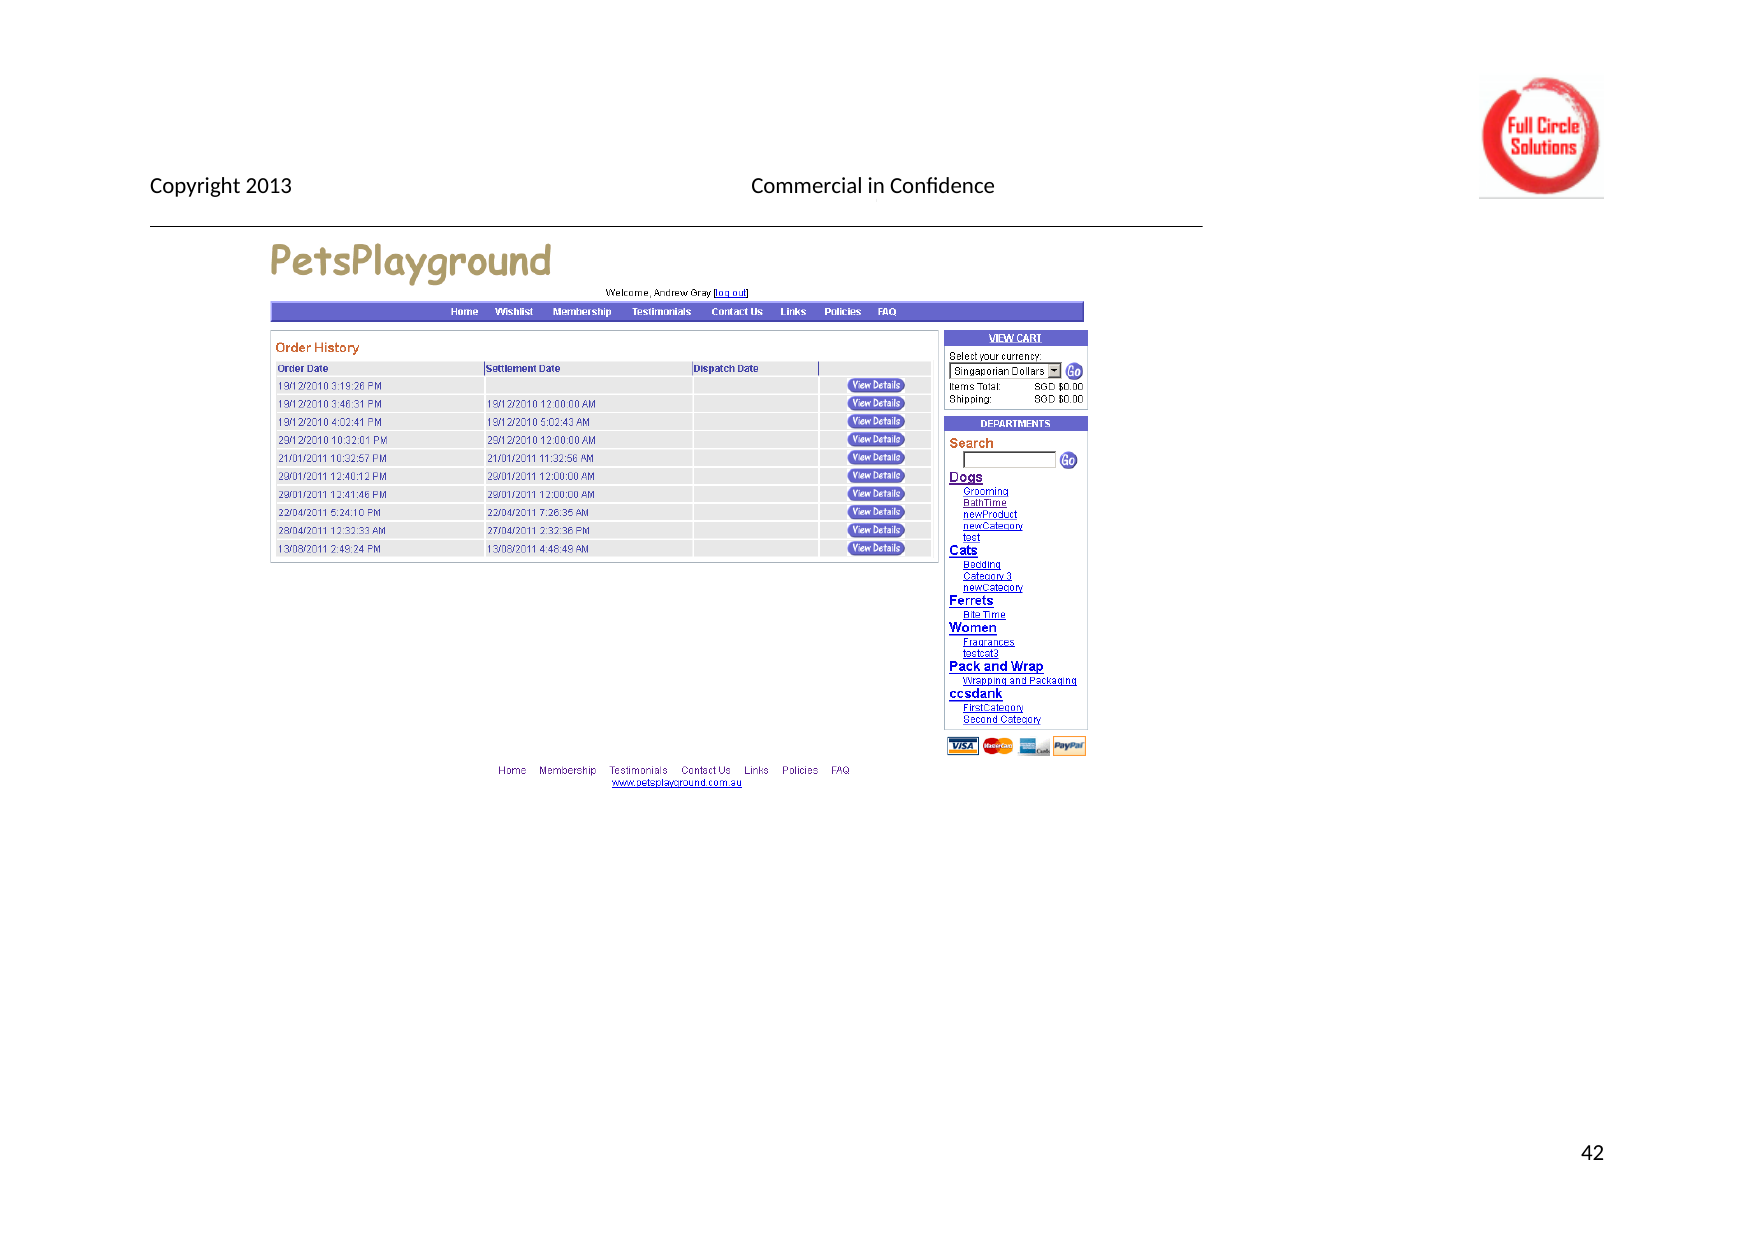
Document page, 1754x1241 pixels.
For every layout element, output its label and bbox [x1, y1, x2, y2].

picture [1479, 73, 1604, 199]
picture [150, 226, 1203, 1069]
